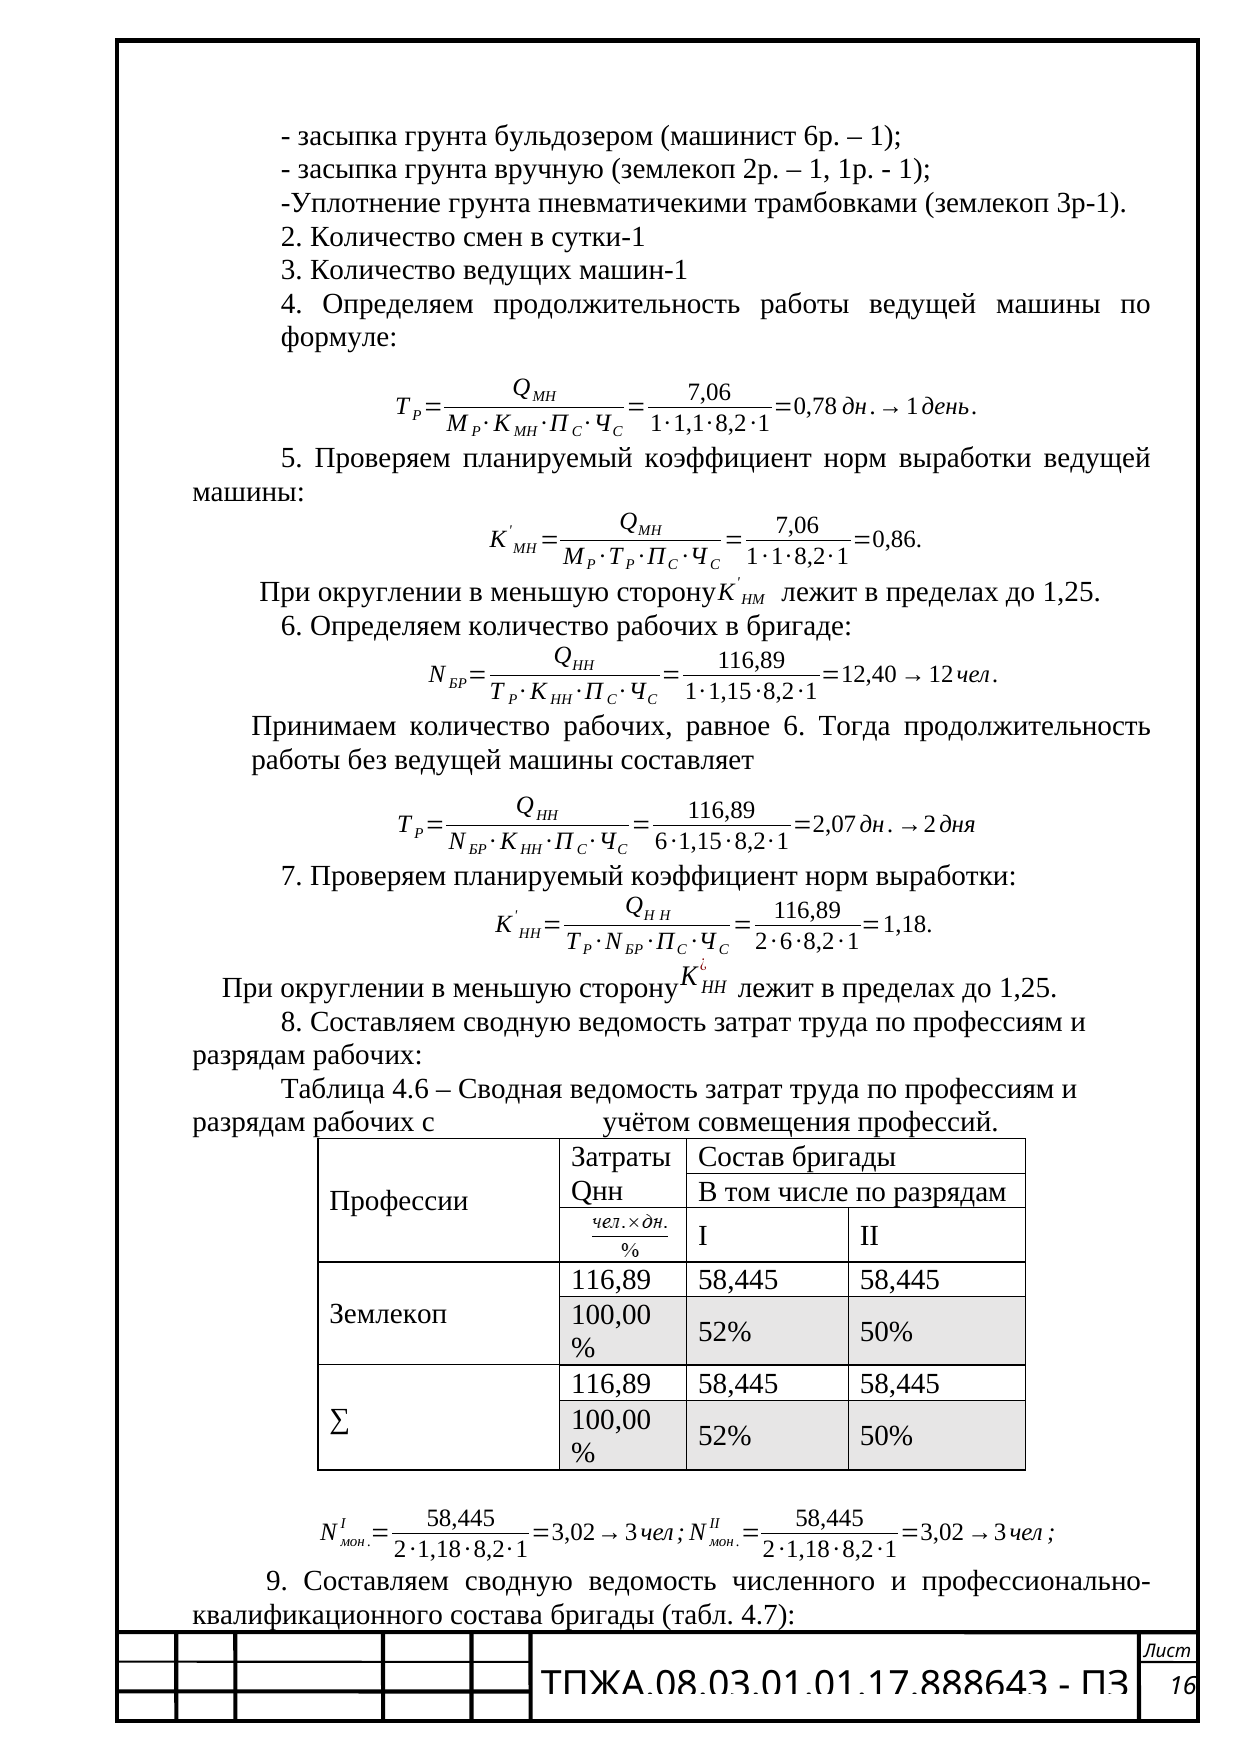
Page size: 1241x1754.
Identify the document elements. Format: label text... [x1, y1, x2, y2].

table_cell 116,89 [560, 1366, 686, 1400]
list 4. Определяем продолжительность работы ведущей машины по формуле: [281, 286, 1152, 353]
text При округлении в меньшую сторону лежит в пределах до 1,25. [222, 958, 1152, 1004]
table_cell ∑ [319, 1365, 559, 1469]
table_cell 100,00% [560, 1401, 686, 1469]
text Принимаем количество рабочих, равное 6. Тогда продолжительность работы без ведущей машины составляет [251, 708, 1152, 775]
table_cell 116,89 [560, 1263, 686, 1296]
table_cell [673, 1208, 686, 1261]
table_cell Землекоп [319, 1263, 559, 1364]
table_cell 52% [687, 1401, 848, 1469]
picture [588, 1208, 673, 1262]
table_cell II [849, 1208, 1025, 1261]
table_cell 58,445 [687, 1263, 848, 1296]
list 6. Определяем количество рабочих в бригаде: [192, 608, 1152, 642]
text 7. Проверяем планируемый коэффициент норм выработки: [259, 858, 1152, 892]
table_cell 100,00% [560, 1297, 686, 1364]
table_cell 50% [849, 1401, 1025, 1469]
table_header Состав бригады [687, 1139, 1025, 1173]
list - засыпка грунта вручную (землекоп 2р. – 1, 1р. - 1); [192, 152, 1152, 185]
text Таблица 4.6 – Сводная ведомость затрат труда по профессиям и разрядам рабочих с учётом совмещения профессий. [192, 1071, 1152, 1138]
table_cell [560, 1208, 588, 1261]
text 3. Количество ведущих машин-1 [281, 252, 1152, 286]
text -Уплотнение грунта пневматичекими трамбовками (землекоп 3р-1). [192, 185, 1152, 219]
table_header Затраты Qнн [560, 1139, 686, 1207]
list - засыпка грунта бульдозером (машинист 6р. – 1); [192, 118, 1152, 152]
list При округлении в меньшую сторону лежит в пределах до 1,25. [259, 573, 1152, 608]
table_cell 58,445 [849, 1263, 1025, 1296]
list 5. Проверяем планируемый коэффициент норм выработки ведущей машины: [192, 440, 1152, 507]
table_cell В том числе по разрядам [687, 1174, 1025, 1207]
table_cell I [687, 1208, 848, 1261]
text 8. Составляем сводную ведомость затрат труда по профессиям и разрядам рабочих: [192, 1004, 1152, 1071]
table_cell 50% [849, 1297, 1025, 1364]
text 2. Количество смен в сутки-1 [281, 219, 1152, 252]
text 9. Составляем сводную ведомость численного и профессионально-квалификационного состава бригады (табл. 4.7): [192, 1563, 1152, 1631]
table_header Профессии [319, 1139, 559, 1261]
table_cell 58,445 [687, 1366, 848, 1400]
table_cell 52% [687, 1297, 848, 1364]
table_cell 58,445 [849, 1366, 1025, 1400]
